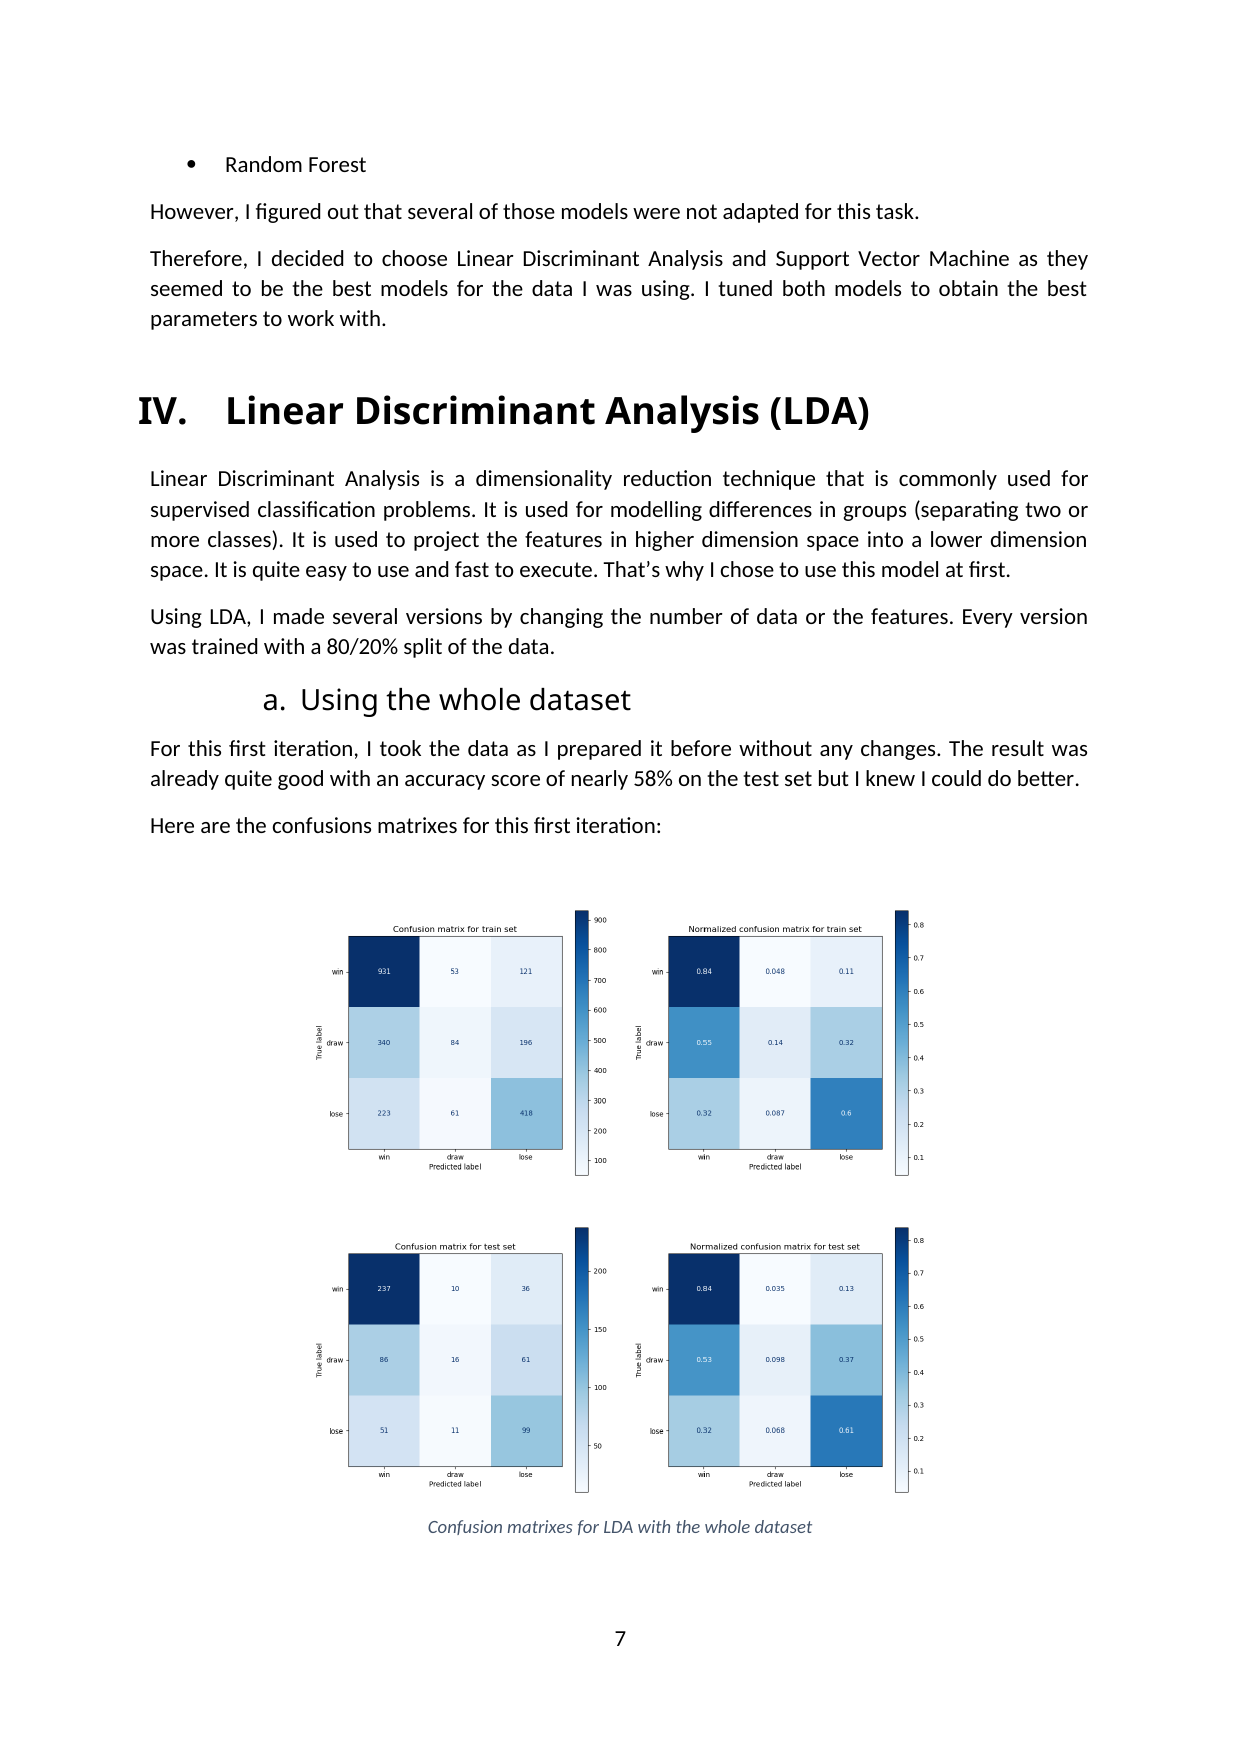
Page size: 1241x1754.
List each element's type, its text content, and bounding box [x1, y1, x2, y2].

text Confusion matrixes for LDA with the whole dataset [150, 1516, 1090, 1539]
list Random Forest [187, 150, 1090, 178]
text Using LDA, I made several versions by changing the number of data or the features. Every version was trained with a 80/20% split of the data. [150, 602, 1090, 660]
text Using the whole dataset [262, 679, 1090, 719]
text Linear Discriminant Analysis is a dimensionality reduction technique that is commonly used for supervised classification problems. It is used for modelling differences in groups (separating two or more classes). It is used to project the features in higher dimension space into a lower dimension space. It is quite easy to use and fast to execute. That’s why I chose to use this model at first. [150, 464, 1090, 583]
text However, I figured out that several of those models were not adapted for this task. [150, 197, 1090, 225]
text For this first iteration, I took the data as I prepared it before without any changes. The result was already quite good with an accuracy score of nearly 58% on the test set but I knew I could do better. [150, 734, 1090, 793]
picture [311, 905, 929, 1497]
text Here are the confusions matrixes for this first iteration: [150, 811, 1090, 839]
text Linear Discriminant Analysis (LDA) [187, 384, 1090, 435]
